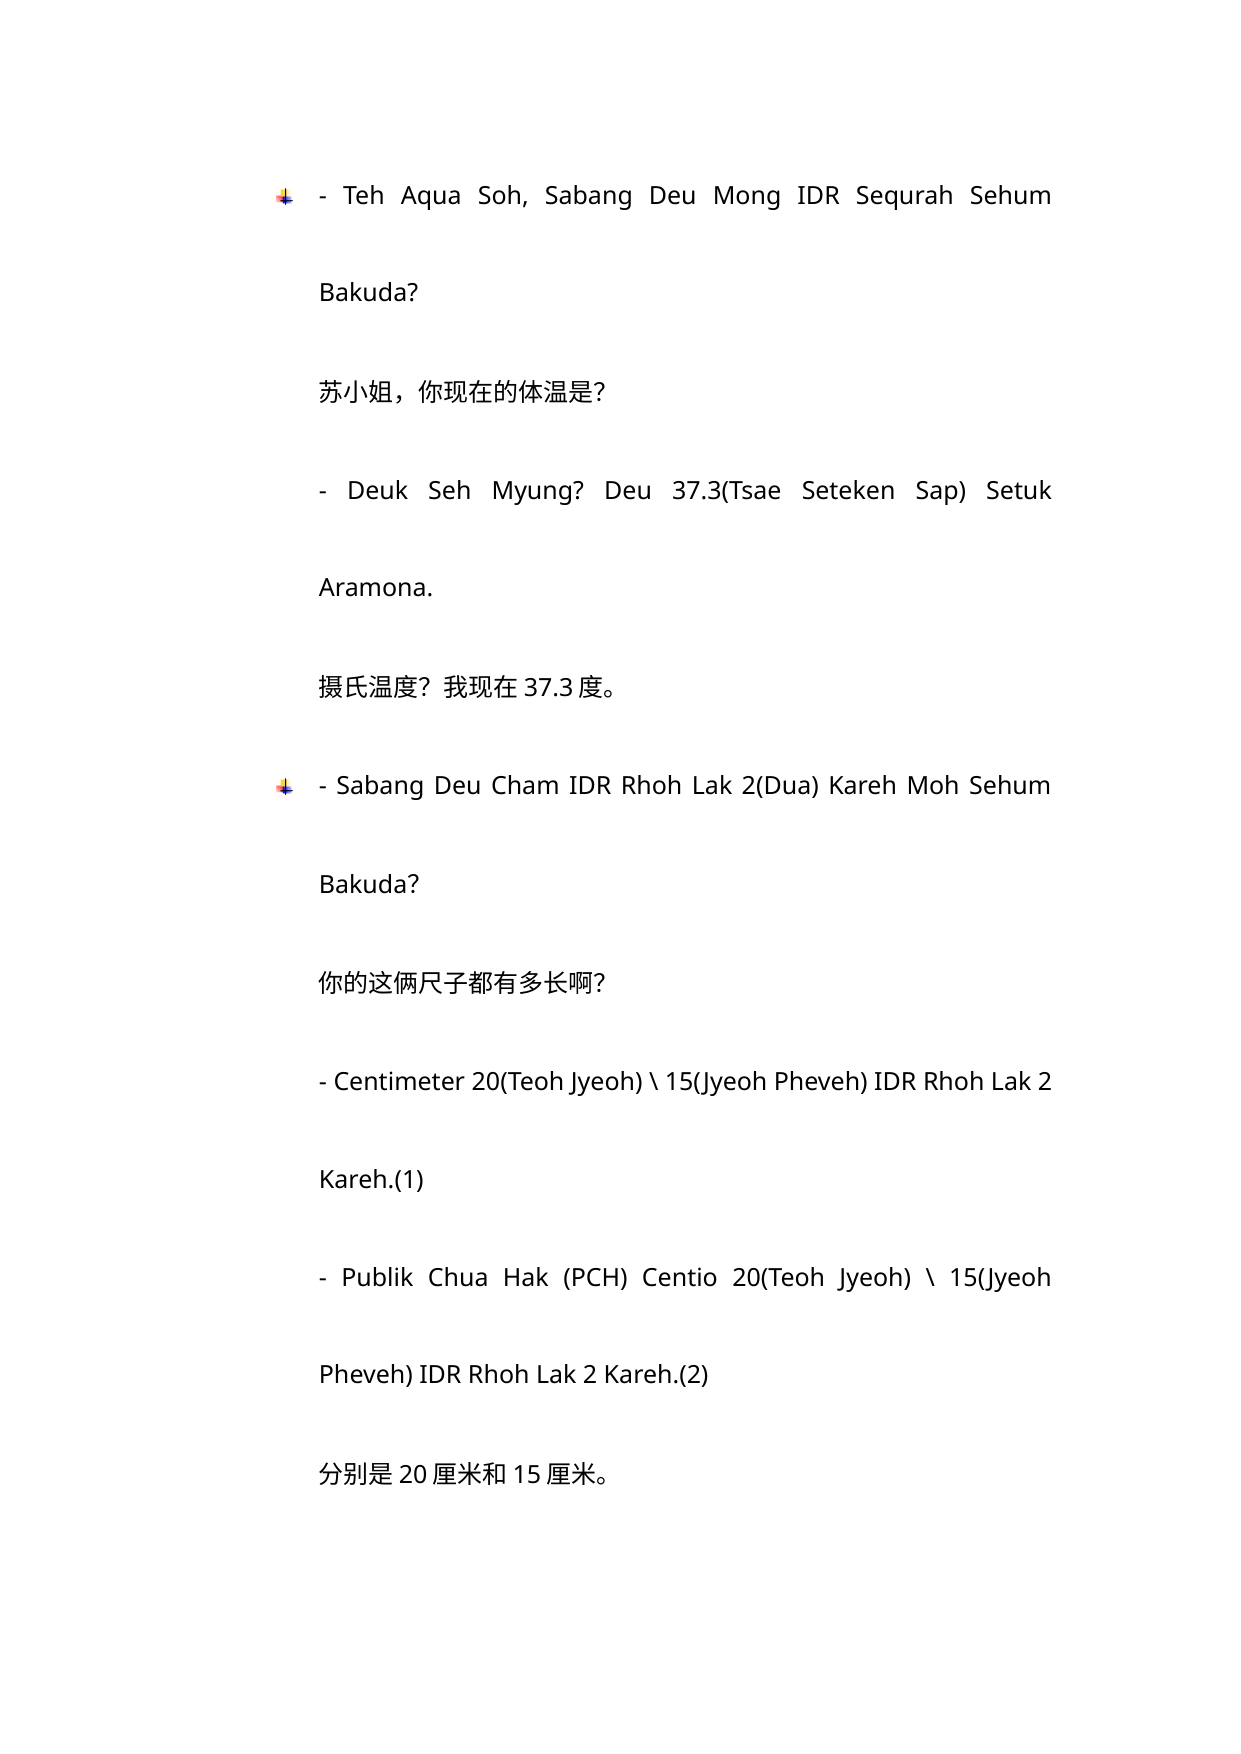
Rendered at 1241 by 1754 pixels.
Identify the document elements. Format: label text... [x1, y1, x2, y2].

list 你的这俩尺子都有多长啊？ [319, 949, 1053, 1014]
list - Publik Chua Hak (PCH) Centio 20(Teoh Jyeoh) \ 15(Jyeoh Pheveh) IDR Rhoh Lak 2 Kareh.(2) [319, 1244, 1053, 1407]
picture [276, 187, 293, 205]
list - Deuk Seh Myung? Deu 37.3(Tsae Seteken Sap) Setuk Aramona. [319, 457, 1053, 619]
list 苏小姐，你现在的体温是？ [319, 358, 1053, 423]
list - Centimeter 20(Teoh Jyeoh) \ 15(Jyeoh Pheveh) IDR Rhoh Lak 2 Kareh.(1) [319, 1048, 1053, 1211]
list - Sabang Deu Cham IDR Rhoh Lak 2(Dua) Kareh Moh Sehum Bakuda？ [275, 752, 1053, 915]
list 分别是20厘米和15厘米。 [319, 1440, 1053, 1505]
list 摄氏温度？我现在37.3度。 [319, 653, 1053, 718]
list - Teh Aqua Soh, Sabang Deu Mong IDR Sequrah Sehum Bakuda? [275, 162, 1053, 324]
picture [276, 777, 293, 795]
